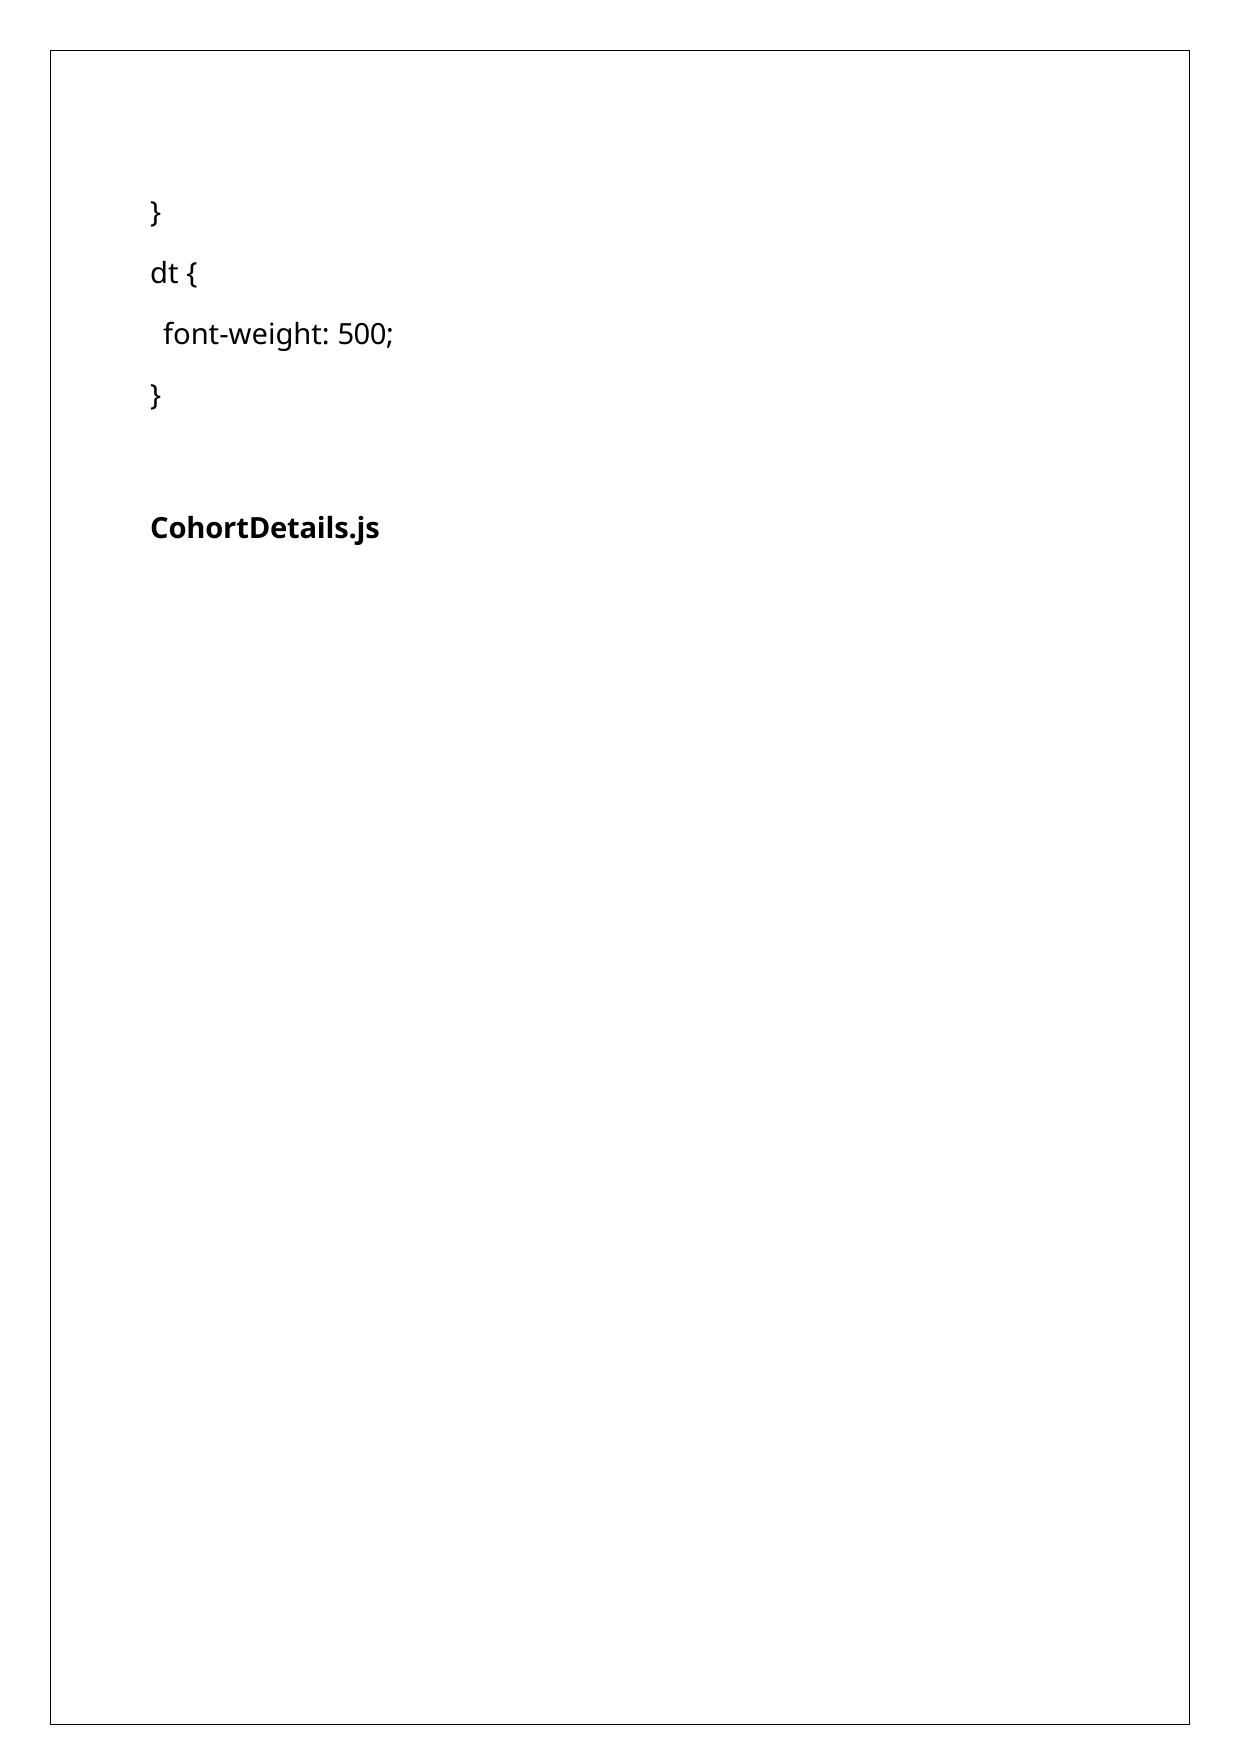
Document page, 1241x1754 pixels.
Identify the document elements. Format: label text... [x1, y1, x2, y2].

text } [150, 374, 1093, 414]
subtitle CohortDetails.js [150, 507, 1093, 547]
text } [150, 192, 1093, 231]
text font-weight: 500; [163, 313, 1093, 353]
text dt { [150, 253, 1093, 292]
